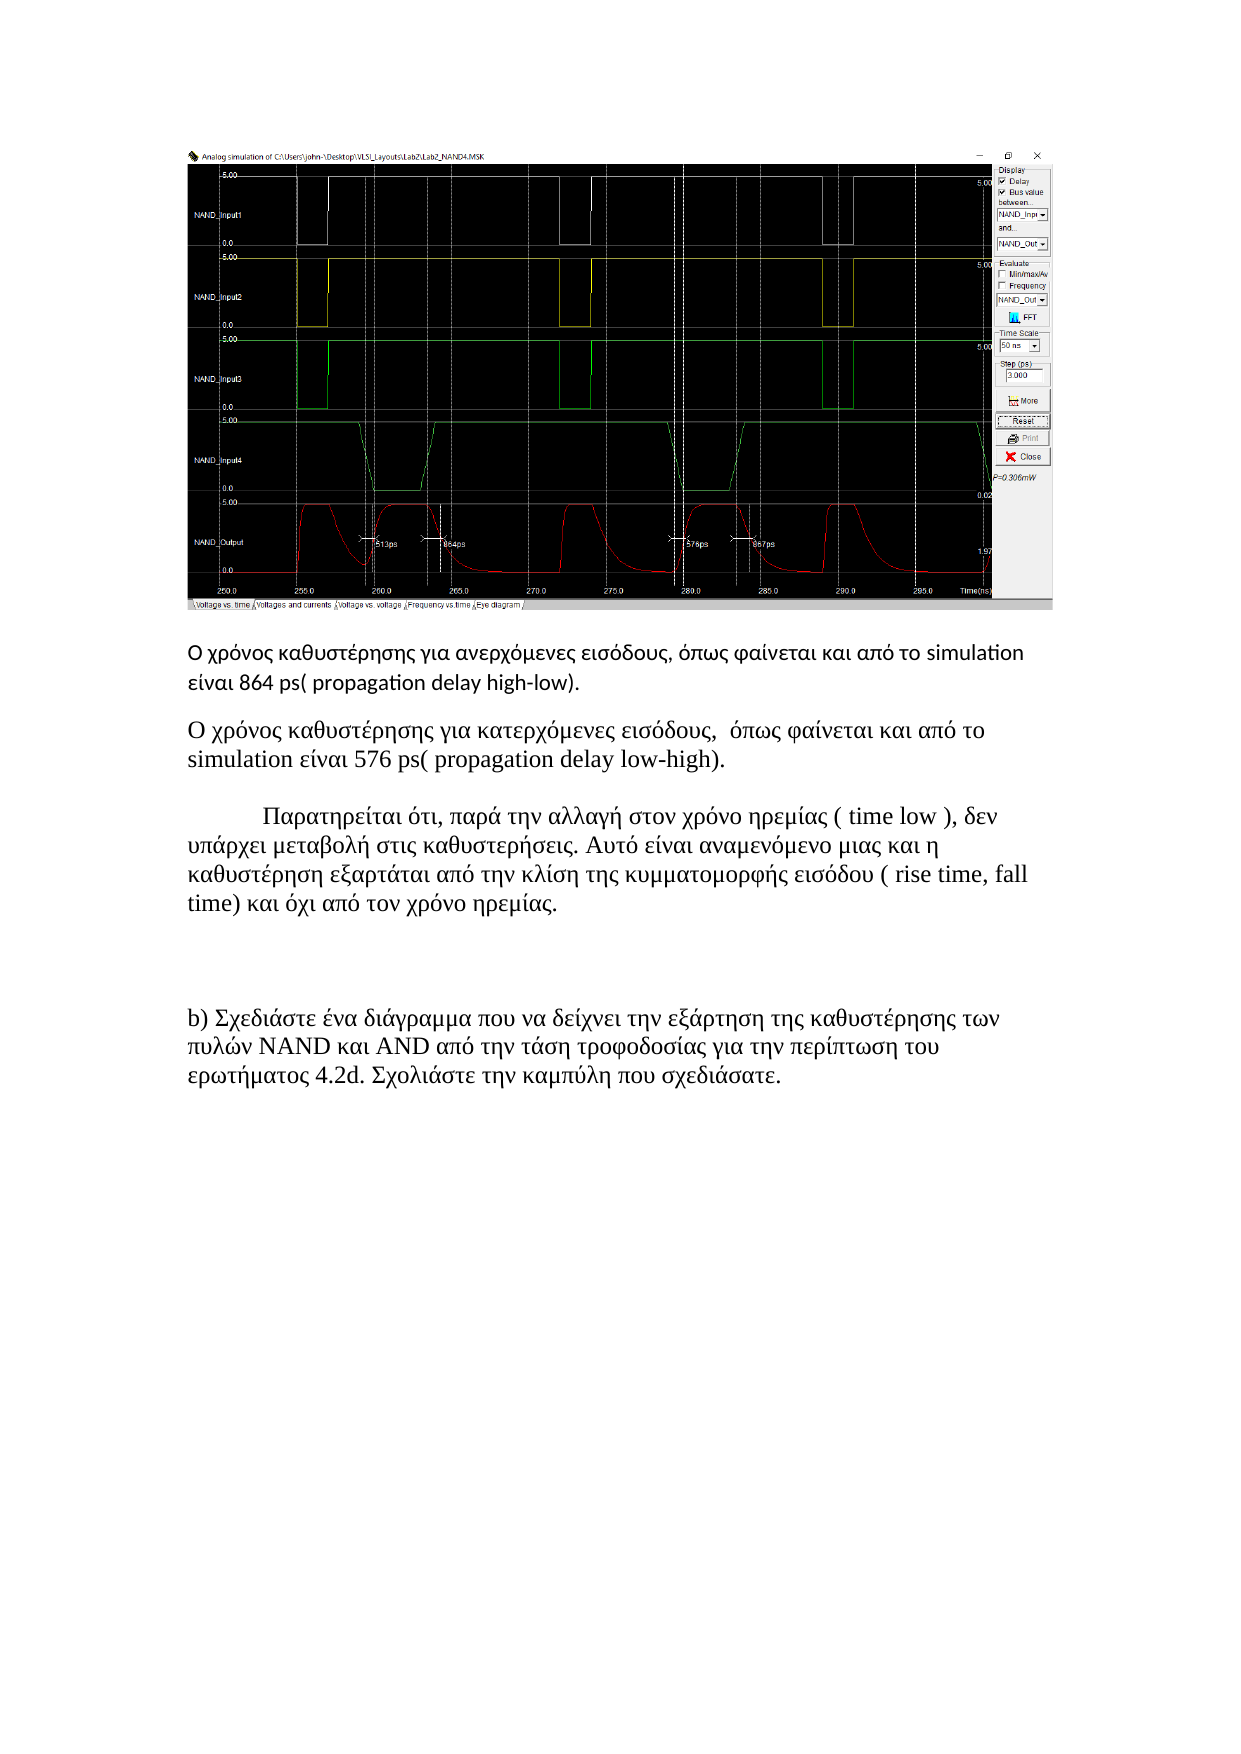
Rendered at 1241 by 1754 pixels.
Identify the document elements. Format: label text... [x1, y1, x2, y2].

text Ο χρόνος καθυστέρησης για κατερχόμενες εισόδους, όπως φαίνεται και από το simulation είναι 576 ps( propagation delay low-high). [187, 715, 1053, 773]
text b) Σχεδιάστε ένα διάγραμμα που να δείχνει την εξάρτηση της καθυστέρησης των πυλών NAND και AND από την τάση τροφοδοσίας για την περίπτωση του ερωτήματος 4.2d. Σχολιάστε την καμπύλη που σχεδιάσατε. [187, 1003, 1053, 1089]
text Παρατηρείται ότι, παρά την αλλαγή στον χρόνο ηρεμίας ( time low ), δεν υπάρχει μεταβολή στις καθυστερήσεις. Αυτό είναι αναμενόμενο μιας και η καθυστέρηση εξαρτάται από την κλίση της κυμματομορφής εισόδου ( rise time, fall time) και όχι από τον χρόνο ηρεμίας. [187, 801, 1053, 916]
text Ο χρόνος καθυστέρησης για ανερχόμενες εισόδους, όπως φαίνεται και από το simulation είναι 864 ps( propagation delay high-low). [187, 638, 1053, 696]
picture [187, 150, 1053, 610]
